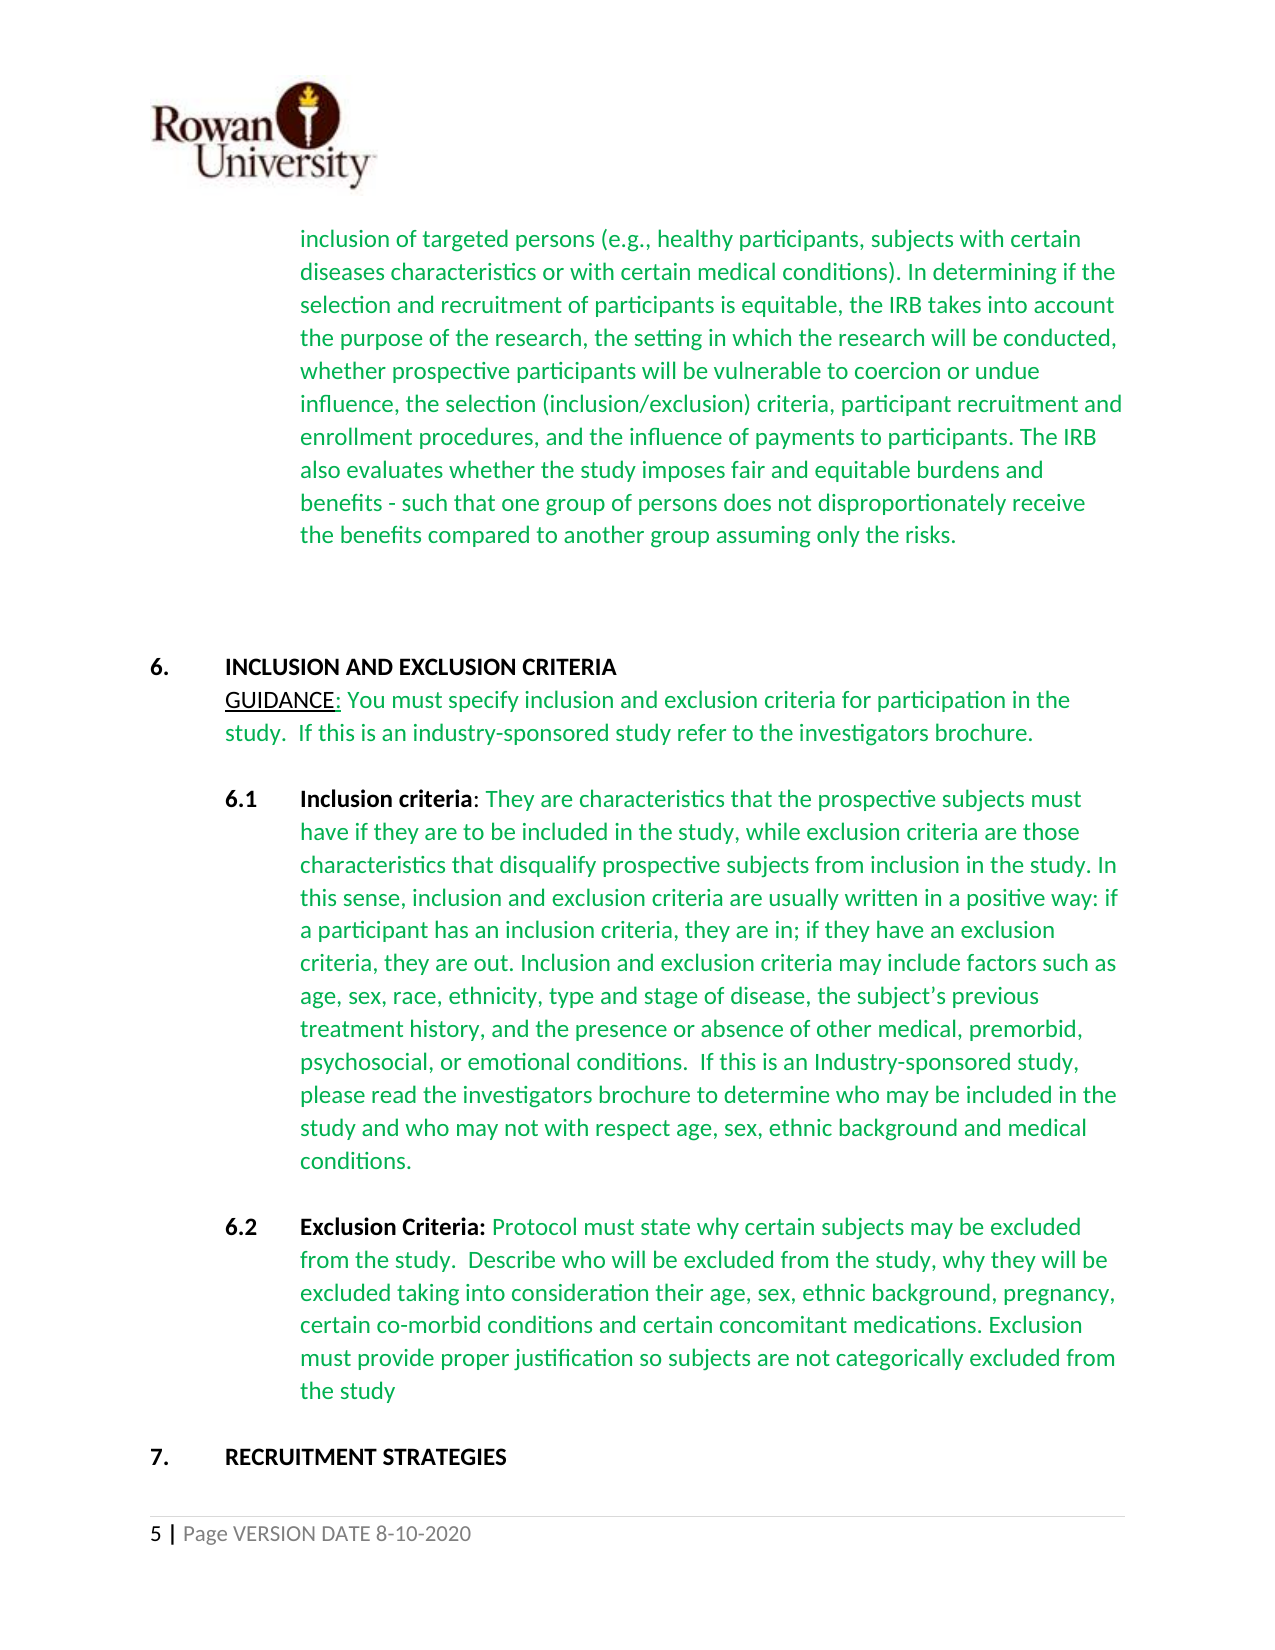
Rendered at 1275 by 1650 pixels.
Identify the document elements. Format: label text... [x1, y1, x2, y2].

text 6.1 Inclusion criteria: They are characteristics that the prospective subjects must have if they are to be included in the study, while exclusion criteria are those characteristics that disqualify prospective subjects from inclusion in the study. In this sense, inclusion and exclusion criteria are usually written in a positive way: if a participant has an inclusion criteria, they are in; if they have an exclusion criteria, they are out. Inclusion and exclusion criteria may include factors such as age, sex, race, ethnicity, type and stage of disease, the subject’s previous treatment history, and the presence or absence of other medical, premorbid, psychosocial, or emotional conditions. If this is an Industry-sponsored study, please read the investigators brochure to determine who may be included in the study and who may not with respect age, sex, ethnic background and medical conditions. [225, 783, 1125, 1176]
text GUIDANCE: You must specify inclusion and exclusion criteria for participation in the study. If this is an industry-sponsored study refer to the investigators brochure. [225, 684, 1125, 748]
text 6. INCLUSION AND EXCLUSION CRITERIA [150, 651, 1125, 682]
text 6.2 Exclusion Criteria: Protocol must state why certain subjects may be excluded from the study. Describe who will be excluded from the study, why they will be excluded taking into consideration their age, sex, ethnic background, pregnancy, certain co-morbid conditions and certain concomitant medications. Exclusion must provide proper justification so subjects are not categorically excluded from the study [225, 1211, 1125, 1406]
text 7. RECRUITMENT STRATEGIES [150, 1441, 1125, 1472]
picture [150, 75, 379, 196]
